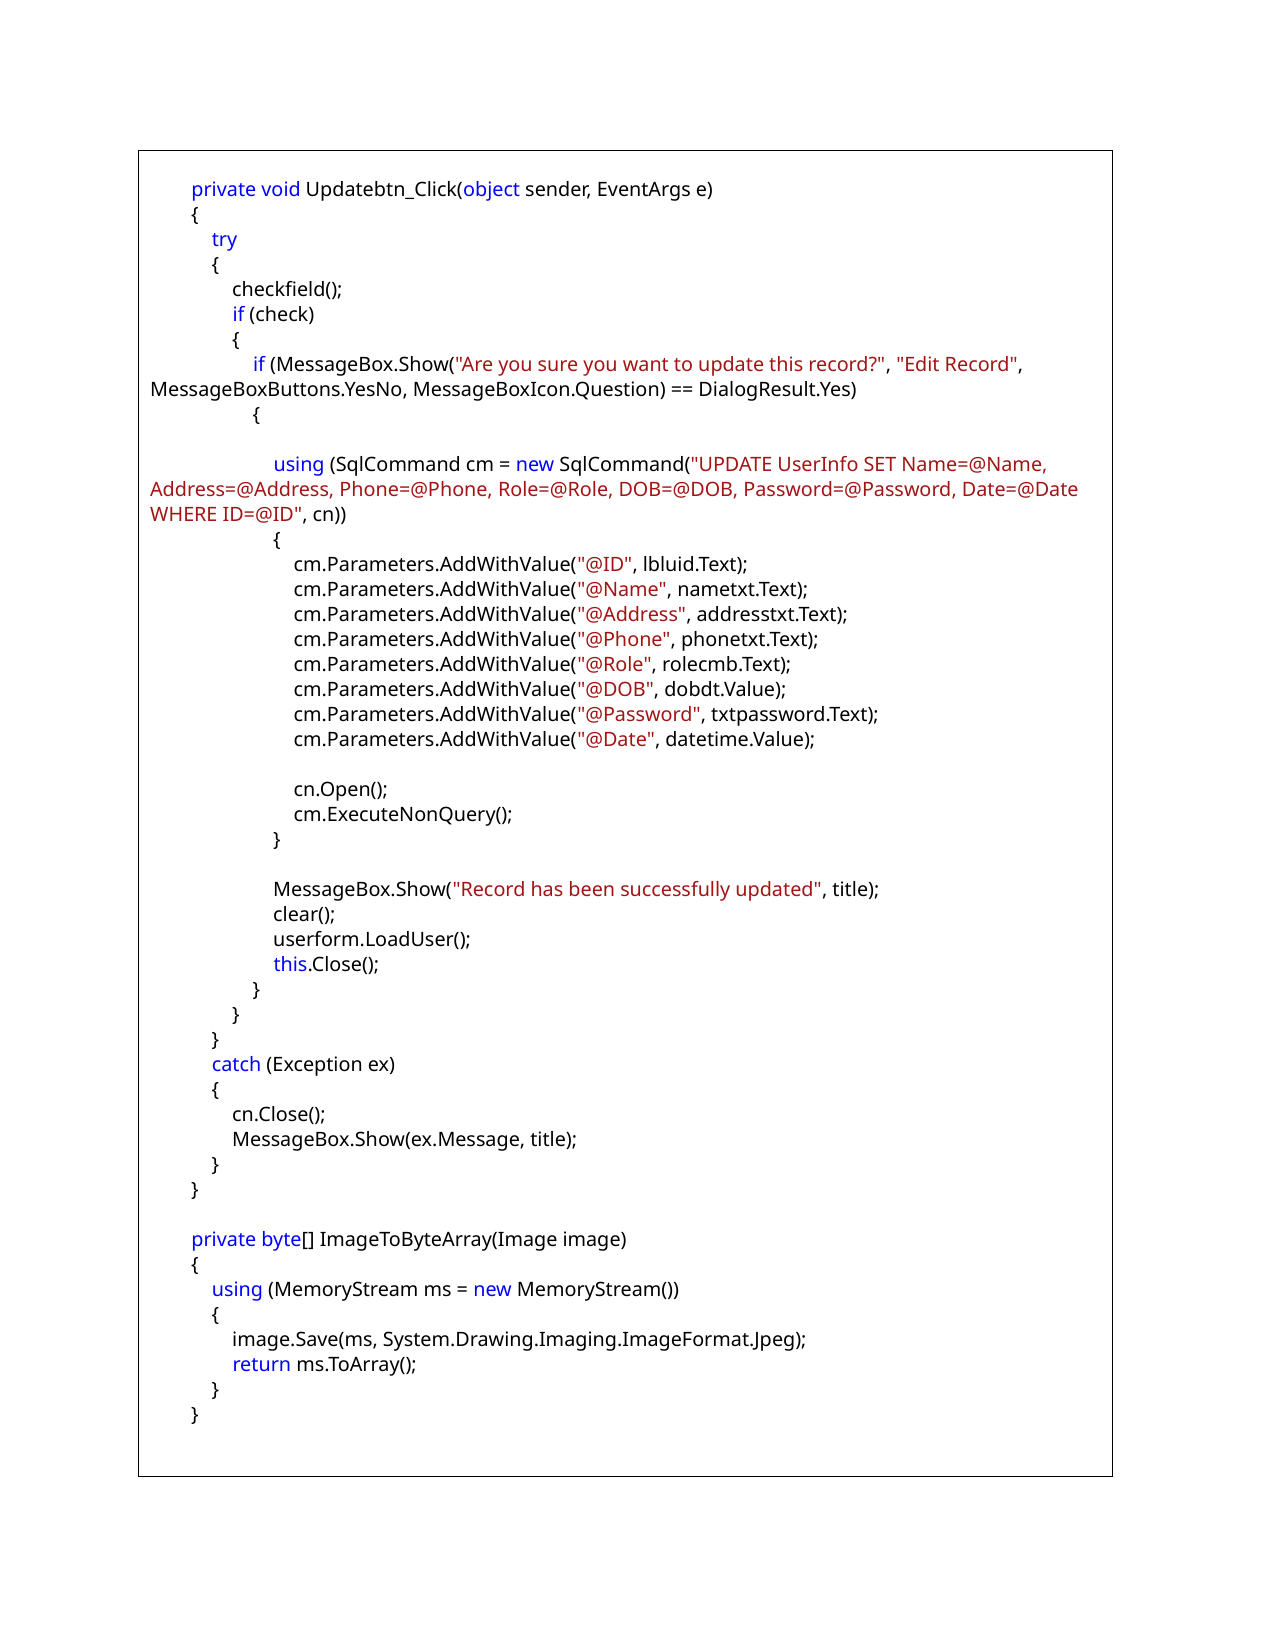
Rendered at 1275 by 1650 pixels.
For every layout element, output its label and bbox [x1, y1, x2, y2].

table_header [139, 151, 1112, 1476]
